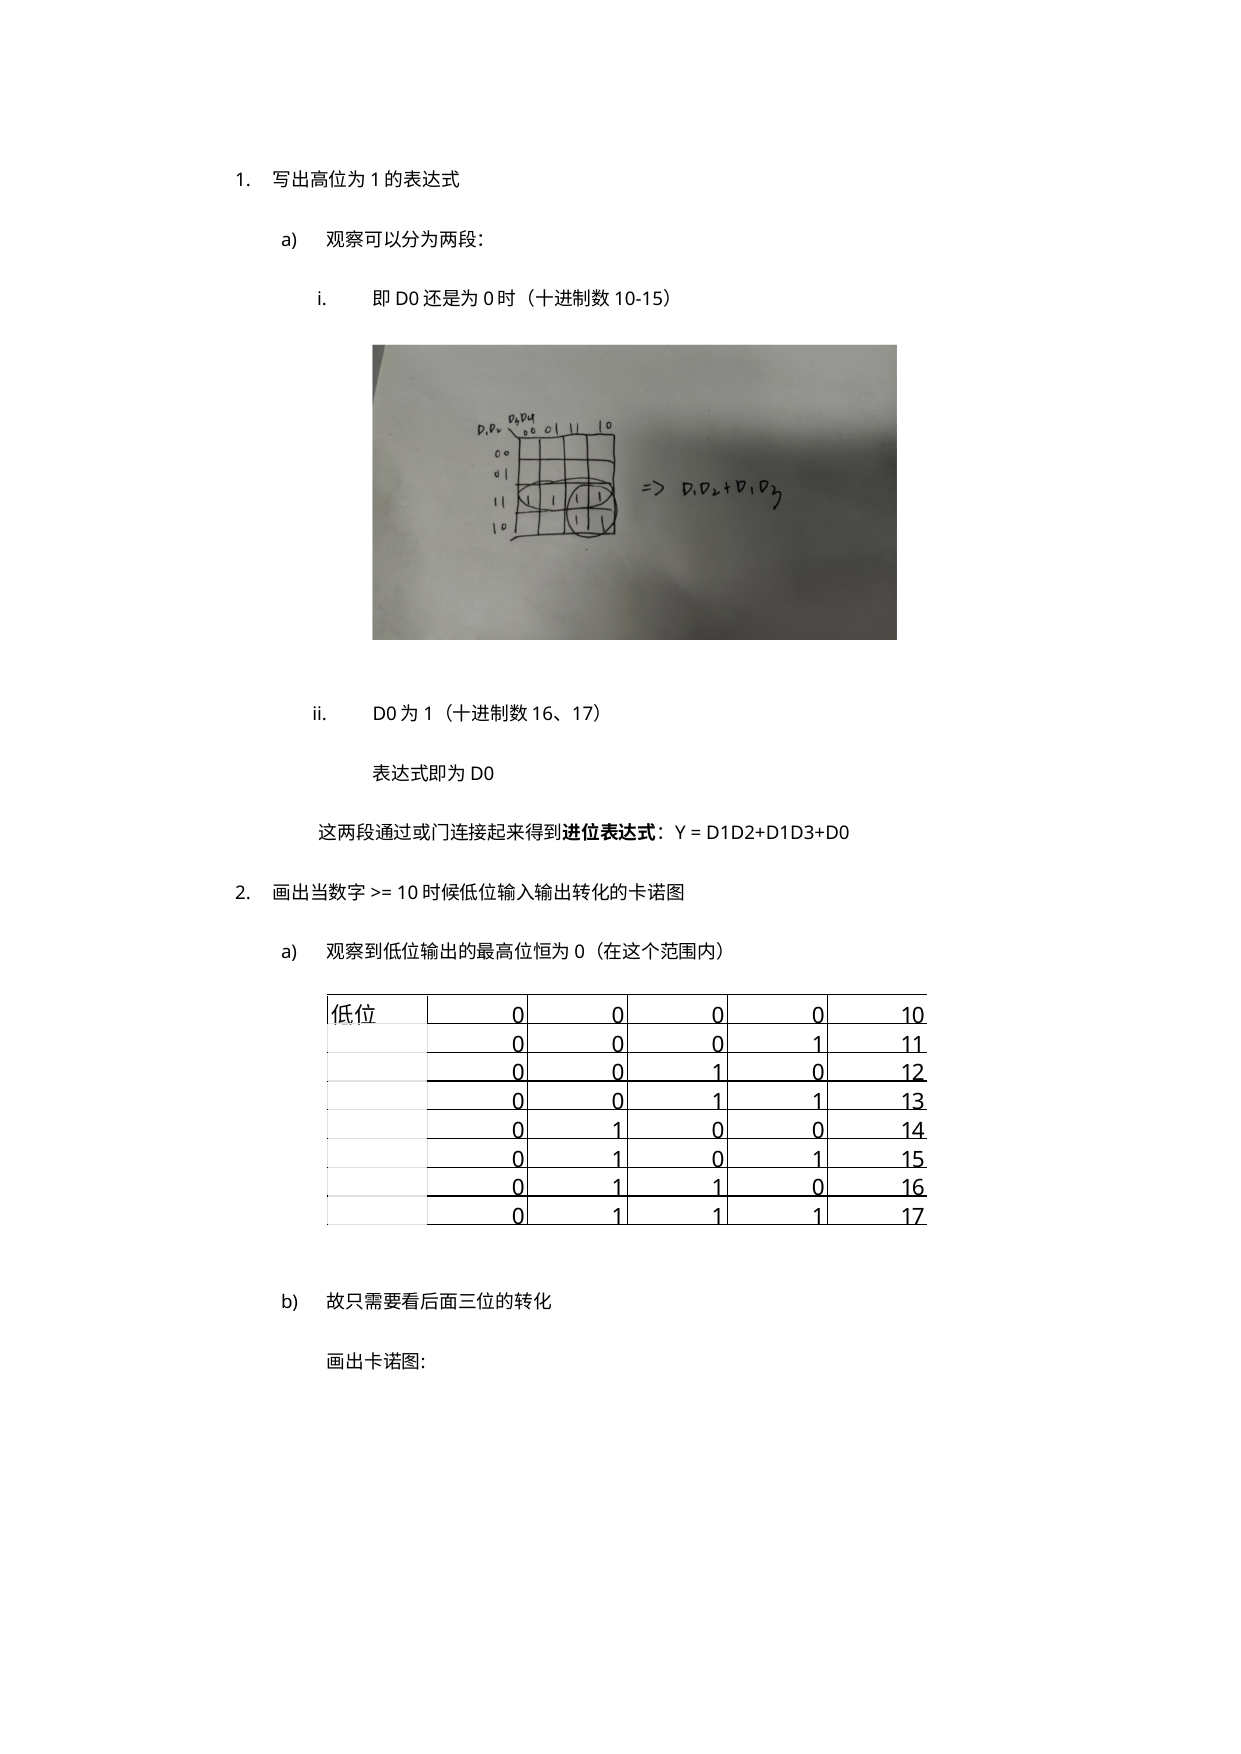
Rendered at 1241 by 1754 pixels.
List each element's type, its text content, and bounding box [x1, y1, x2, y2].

list 观察可以分为两段： [281, 222, 1053, 254]
list 写出高位为1的表达式 [235, 162, 1053, 194]
list 故只需要看后面三位的转化 [281, 1284, 1053, 1317]
list 观察到低位输出的最高位恒为0（在这个范围内） [281, 934, 1053, 967]
list 画出当数字 >= 10时候低位输入输出转化的卡诺图 [235, 875, 1053, 907]
picture [373, 345, 896, 640]
list D0为1（十进制数16、17） [327, 696, 1053, 728]
list 表达式即为D0 [372, 756, 1053, 788]
list 即D0还是为0时（十进制数10-15） [327, 281, 1053, 314]
list 画出卡诺图: [327, 1344, 1053, 1376]
text 这两段通过或门连接起来得到进位表达式：Y = D1D2+D1D3+D0 [275, 815, 1053, 848]
